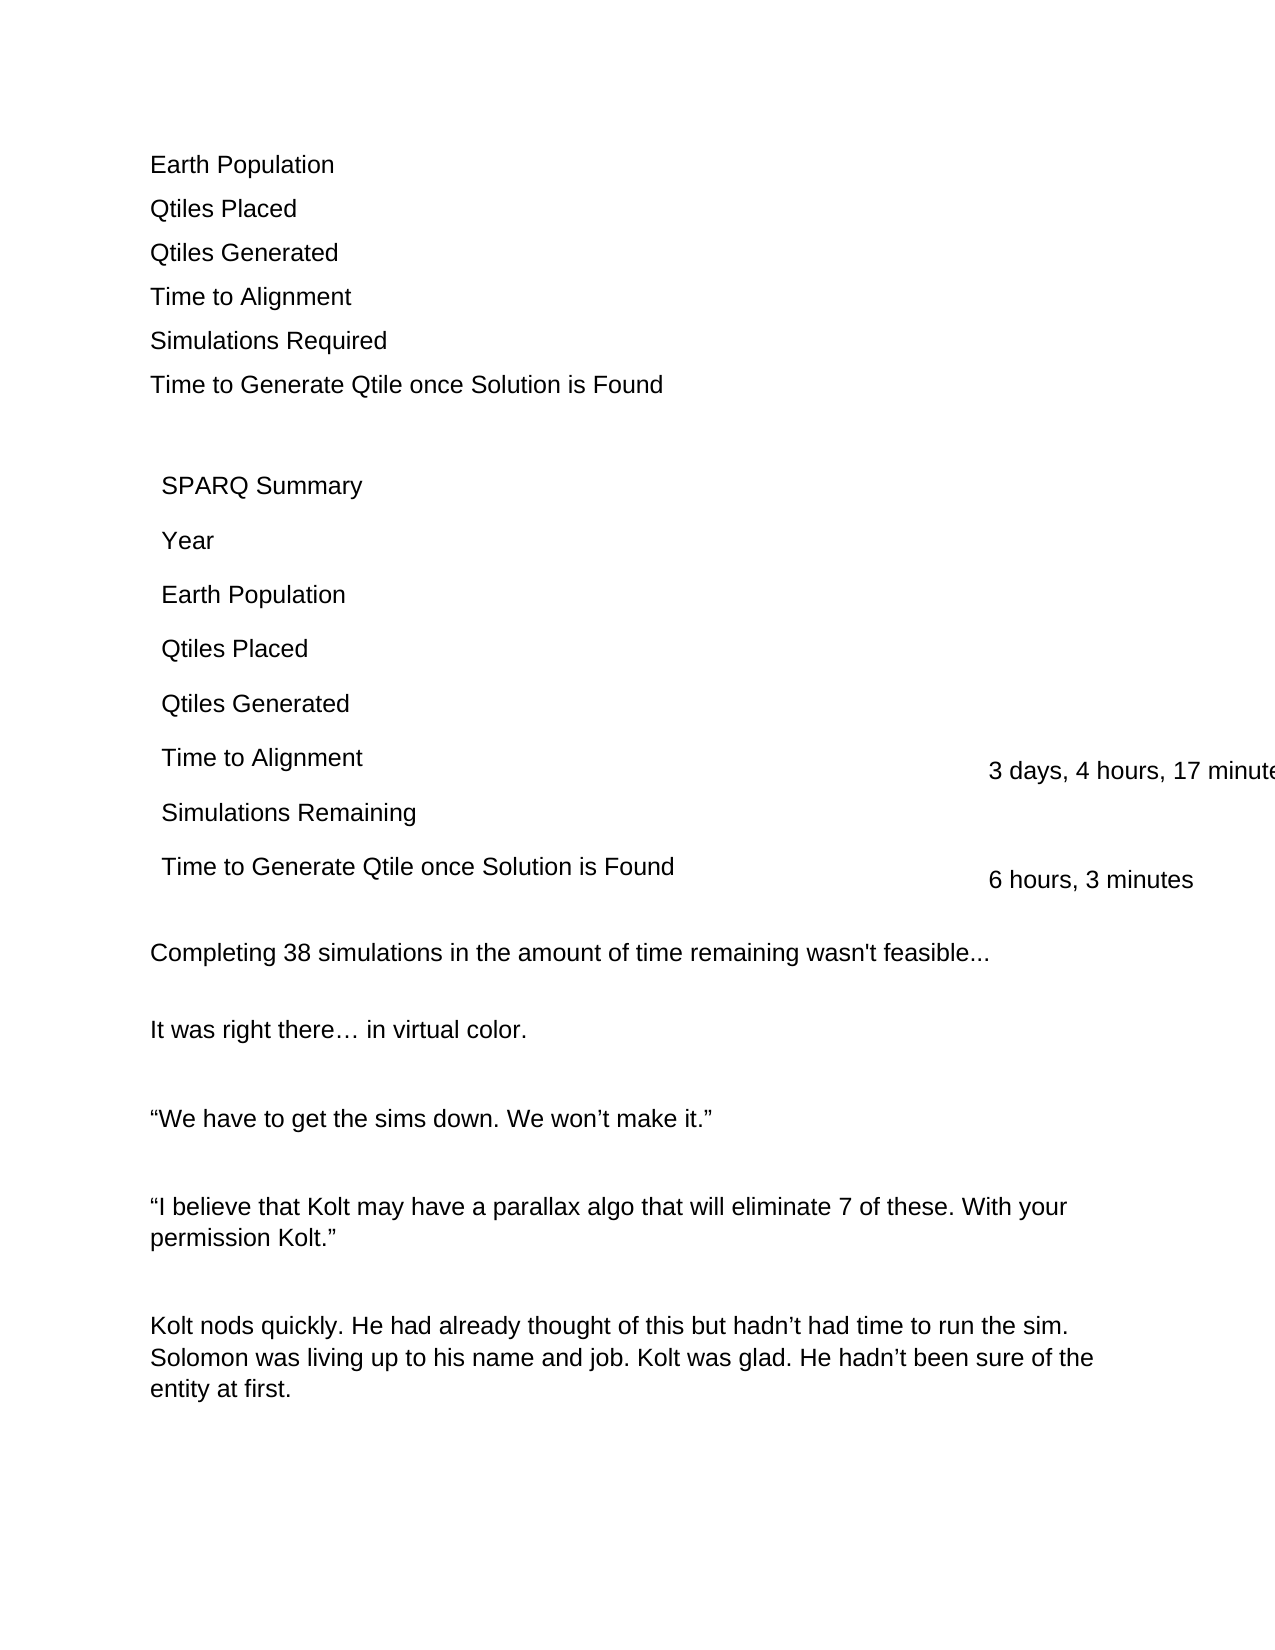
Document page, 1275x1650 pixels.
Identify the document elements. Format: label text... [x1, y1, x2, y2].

text Completing 38 simulations in the amount of time remaining wasn't feasible... [150, 937, 1125, 966]
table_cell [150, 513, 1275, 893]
text Qtiles Placed [150, 194, 1125, 223]
text Qtiles Generated [150, 238, 1125, 267]
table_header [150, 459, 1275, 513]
text Time to Alignment [150, 282, 1125, 311]
text Kolt nods quickly. He had already thought of this but hadn’t had time to run the sim. Solomon was living up to his name and job. Kolt was glad. He hadn’t been sure of the entity at first. [150, 1311, 1125, 1403]
text Earth Population [150, 150, 1125, 179]
text Simulations Required [150, 326, 1125, 355]
text “I believe that Kolt may have a parallax algo that will eliminate 7 of these. With your permission Kolt.” [150, 1192, 1125, 1252]
text It was right there… in virtual color. [150, 1015, 1125, 1044]
text “We have to get the sims down. We won’t make it.” [150, 1103, 1125, 1132]
text Time to Generate Qtile once Solution is Found [150, 370, 1125, 399]
